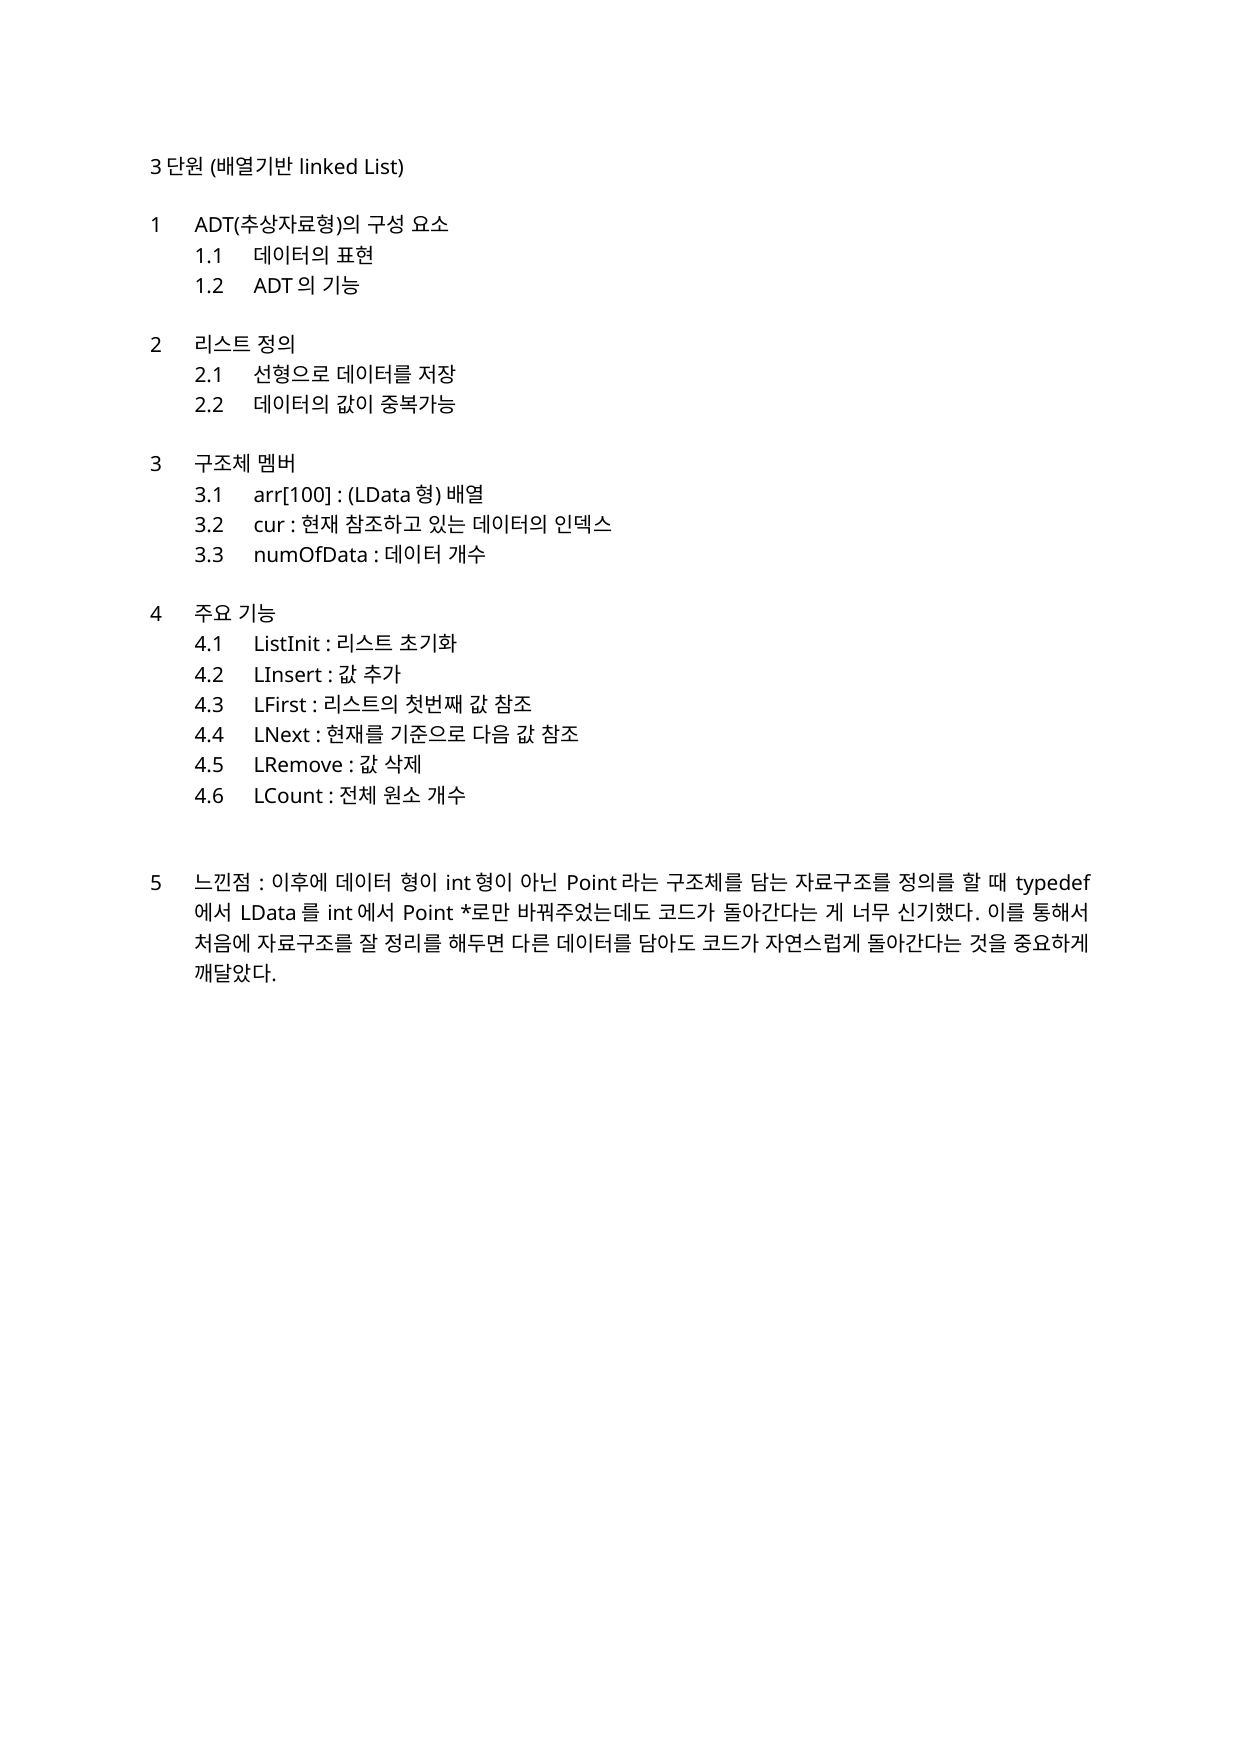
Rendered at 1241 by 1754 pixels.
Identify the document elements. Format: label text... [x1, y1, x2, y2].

list ListInit : 리스트 초기화 [194, 627, 1090, 658]
list LCount : 전체 원소 개수 [194, 779, 1090, 809]
text 3단원 (배열기반 linked List) [150, 150, 1090, 180]
list 주요 기능 [150, 597, 1090, 627]
list cur : 현재 참조하고 있는 데이터의 인덱스 [194, 508, 1090, 538]
list 데이터의 값이 중복가능 [194, 389, 1090, 419]
list LNext : 현재를 기준으로 다음 값 참조 [194, 718, 1090, 749]
list 데이터의 표현 [194, 239, 1090, 269]
list LFirst : 리스트의 첫번째 값 참조 [194, 688, 1090, 718]
list 구조체 멤버 [150, 447, 1090, 478]
list LRemove : 값 삭제 [194, 749, 1090, 779]
list ADT의 기능 [194, 269, 1090, 300]
list 선형으로 데이터를 저장 [194, 358, 1090, 389]
list LInsert : 값 추가 [194, 658, 1090, 688]
list ADT(추상자료형)의 구성 요소 [150, 209, 1090, 239]
list numOfData : 데이터 개수 [194, 538, 1090, 569]
list 느낀점 : 이후에 데이터 형이 int형이 아닌 Point라는 구조체를 담는 자료구조를 정의를 할 때 typedef에서 LData를 int에서 Point *로만 바꿔주었는데도 코드가 돌아간다는 게 너무 신기했다. 이를 통해서 처음에 자료구조를 잘 정리를 해두면 다른 데이터를 담아도 코드가 자연스럽게 돌아간다는 것을 중요하게 깨달았다. [150, 866, 1090, 987]
list arr[100] : (LData형) 배열 [194, 478, 1090, 508]
list 리스트 정의 [150, 328, 1090, 358]
